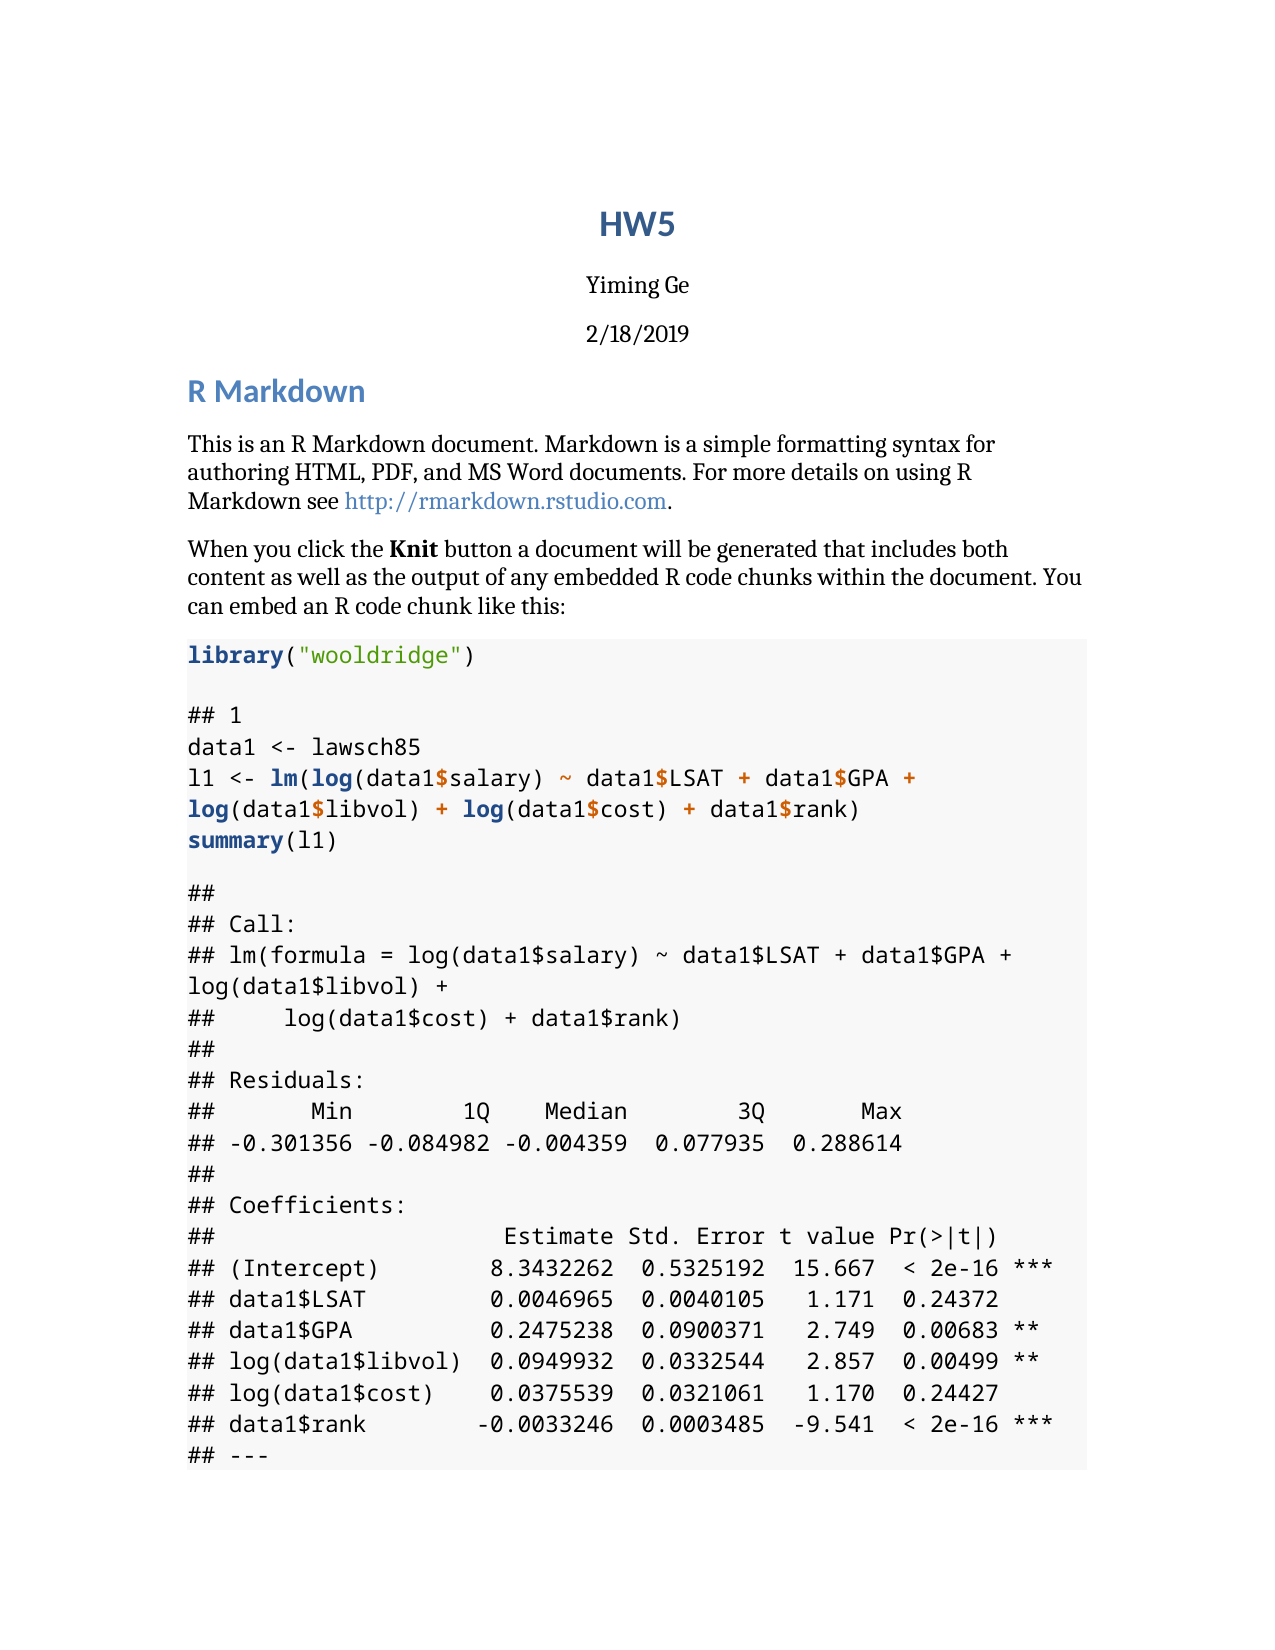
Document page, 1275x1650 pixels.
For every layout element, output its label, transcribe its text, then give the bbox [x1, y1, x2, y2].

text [187, 877, 1087, 1470]
text 2/18/2019 [187, 320, 1087, 349]
subtitle R Markdown [187, 370, 1087, 411]
text When you click the Knit button a document will be generated that includes both content as well as the output of any embedded R code chunks within the document. You can embed an R code chunk like this: [187, 534, 1087, 621]
text Yiming Ge [187, 271, 1087, 299]
text library("wooldridge") ## 1 data1 <- lawsch85 l1 <- lm(log(data1$salary) ~ data1$LSAT + data1$GPA + log(data1$libvol) + log(data1$cost) + data1$rank) summary(l1) [187, 639, 1087, 856]
title HW5 [187, 200, 1087, 246]
text This is an R Markdown document. Markdown is a simple formatting syntax for authoring HTML, PDF, and MS Word documents. For more details on using R Markdown see http://rmarkdown.rstudio.com. [187, 429, 1087, 516]
